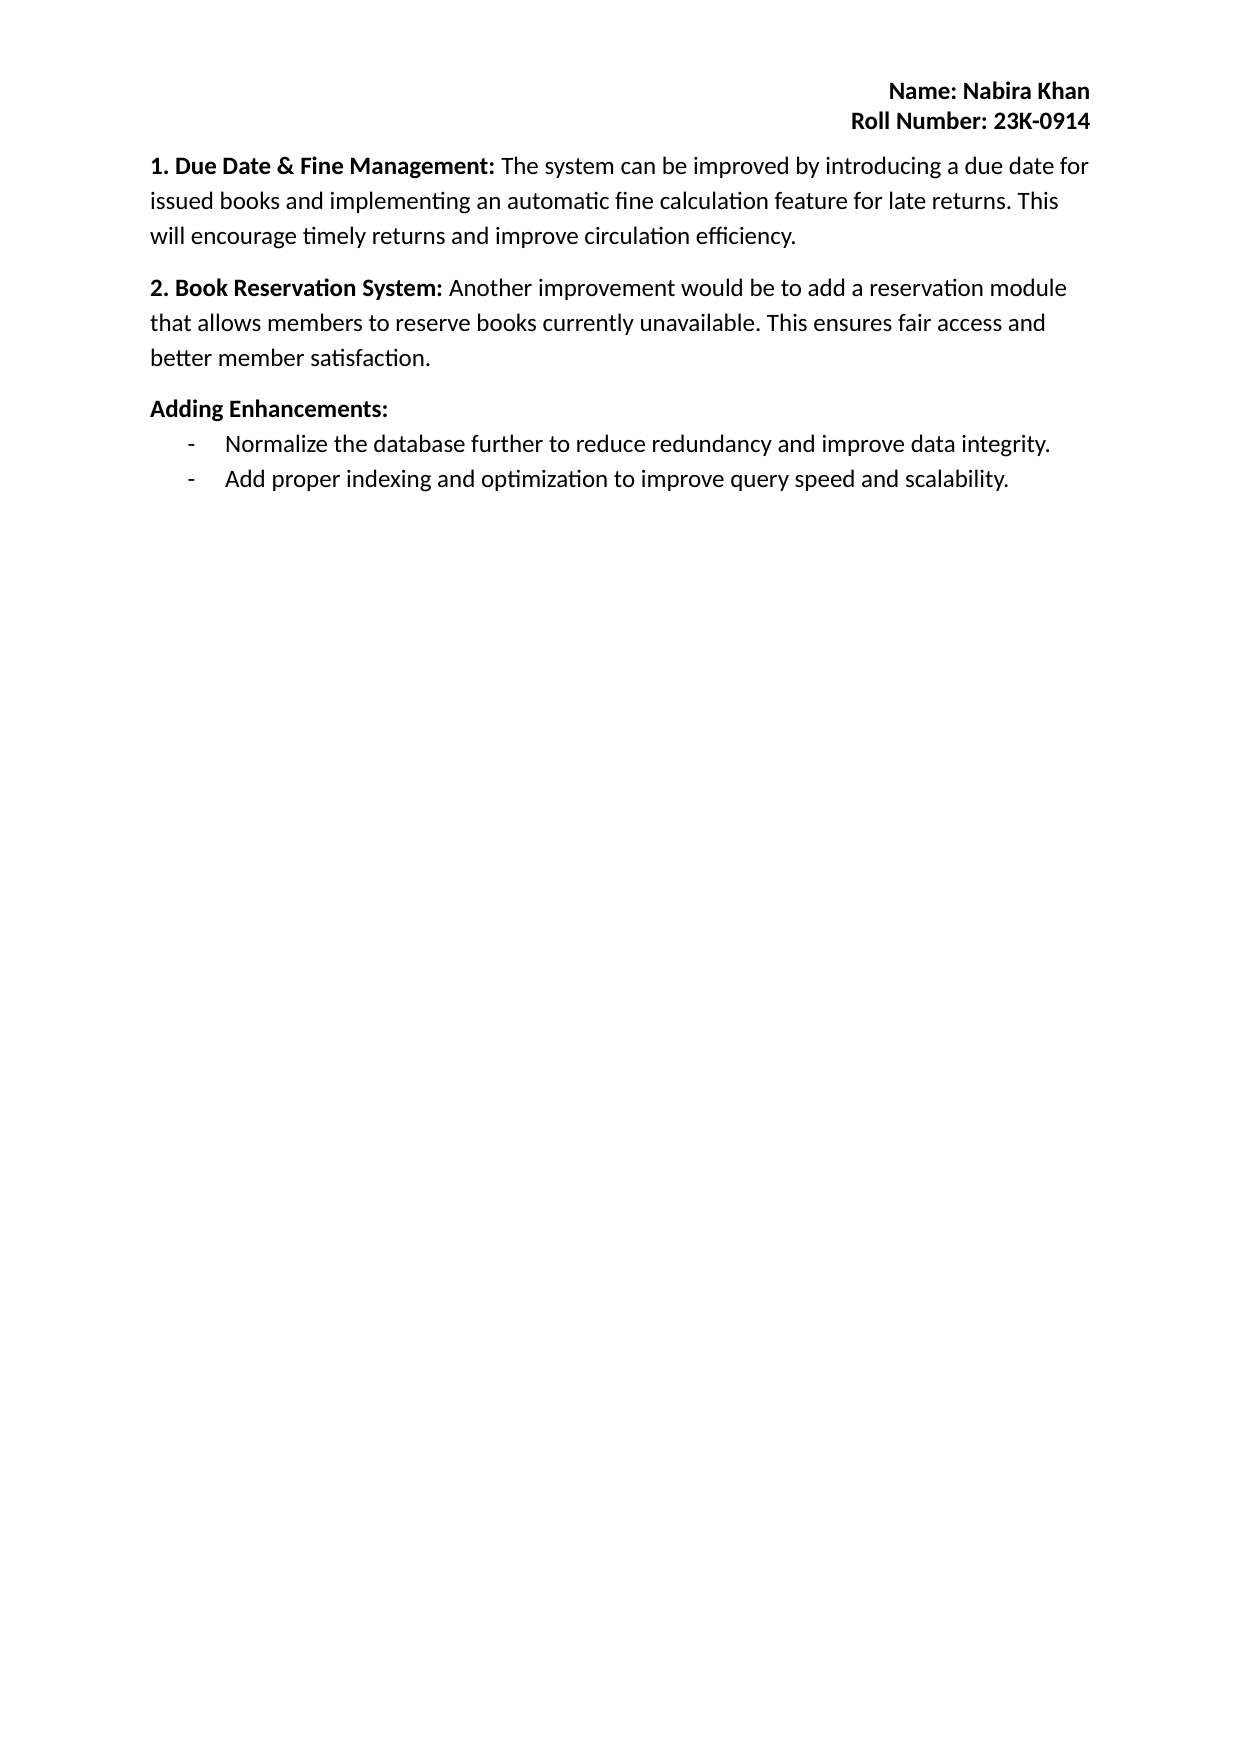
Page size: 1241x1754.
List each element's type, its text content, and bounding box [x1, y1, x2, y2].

text 1. Due Date & Fine Management: The system can be improved by introducing a due date for issued books and implementing an automatic fine calculation feature for late returns. This will encourage timely returns and improve circulation efficiency. [150, 150, 1090, 251]
text 2. Book Reservation System: Another improvement would be to add a reservation module that allows members to reserve books currently unavailable. This ensures fair access and better member satisfaction. [150, 272, 1090, 372]
list Normalize the database further to reduce redundancy and improve data integrity. [187, 428, 1090, 459]
list Add proper indexing and optimization to improve query speed and scalability. [187, 463, 1090, 494]
text Adding Enhancements: [150, 393, 1090, 424]
